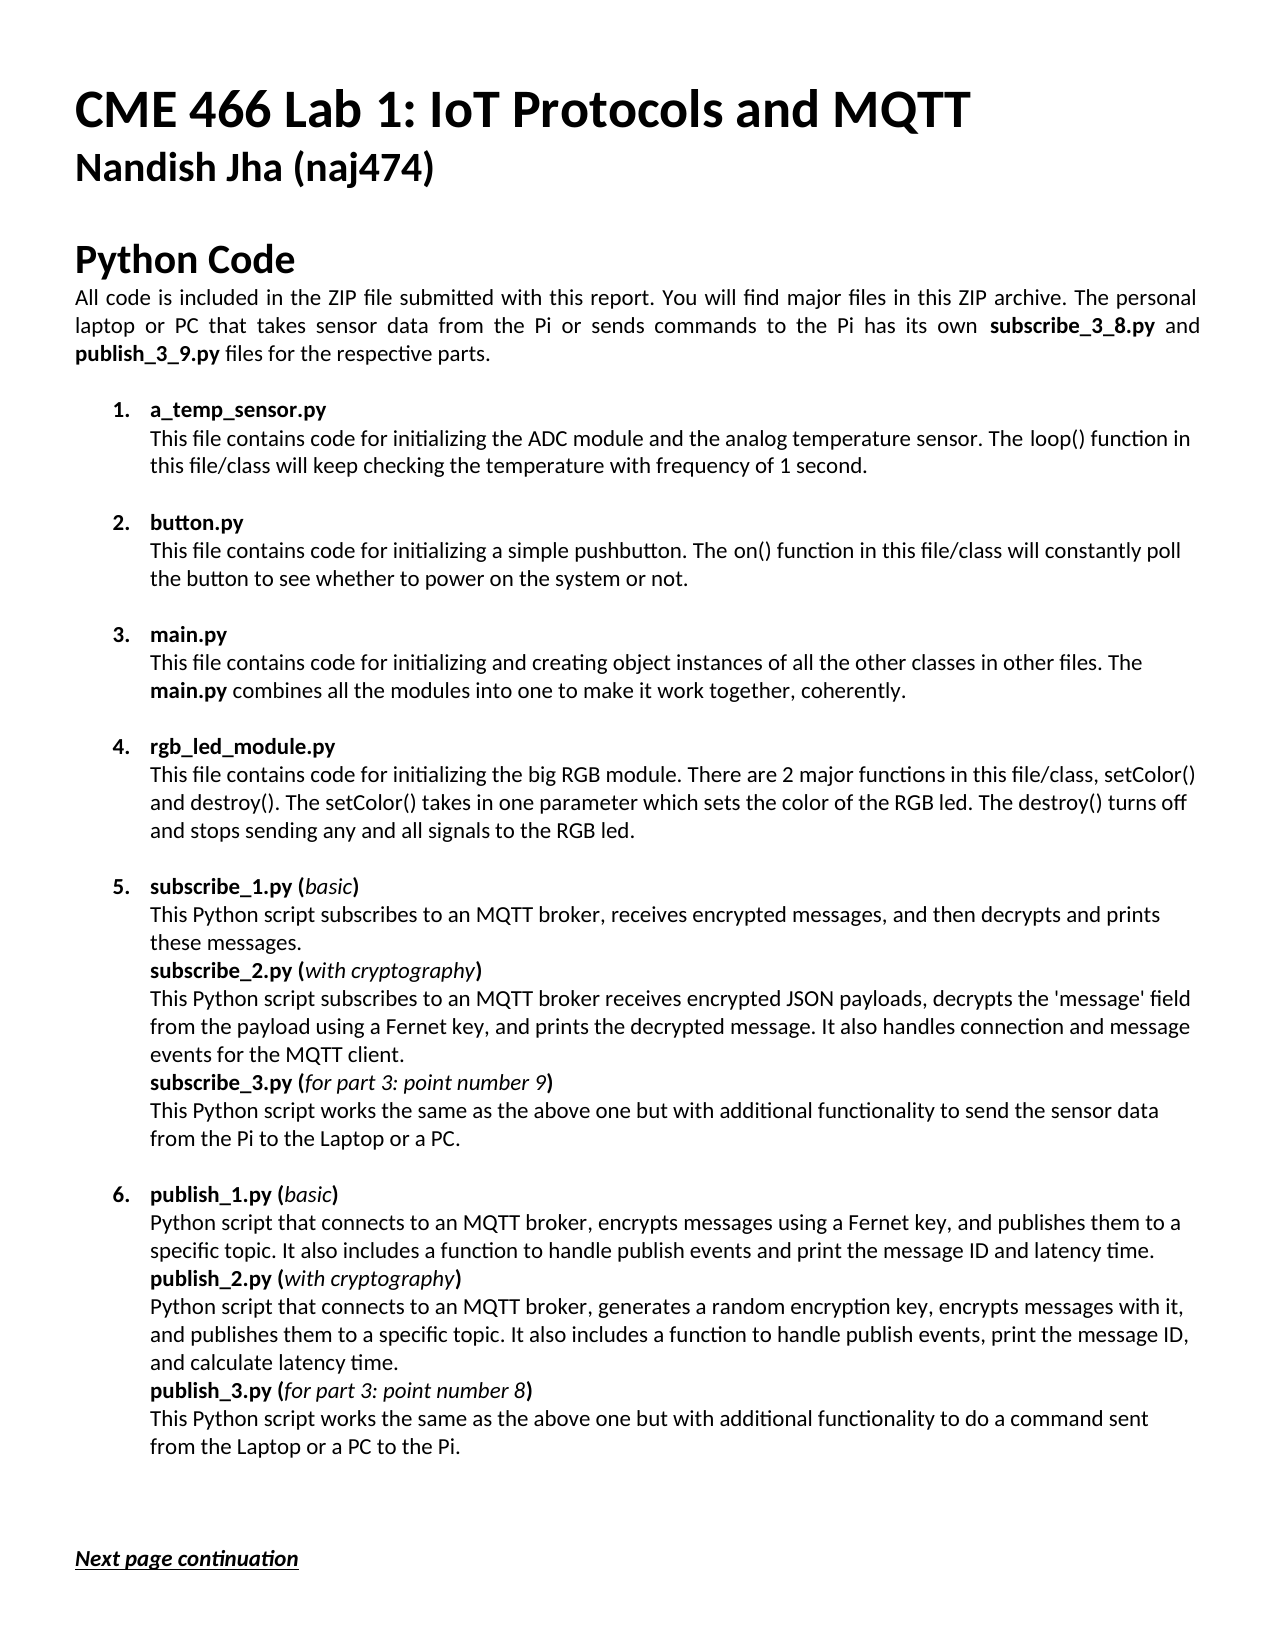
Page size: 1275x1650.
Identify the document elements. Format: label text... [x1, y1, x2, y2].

list subscribe_3.py (for part 3: point number 9) [150, 1068, 1200, 1096]
text Python Code [75, 233, 1200, 283]
text All code is included in the ZIP file submitted with this report. You will find major files in this ZIP archive. The personal laptop or PC that takes sensor data from the Pi or sends commands to the Pi has its own subscribe_3_8.py and publish_3_9.py files for the respective parts. [75, 283, 1200, 368]
text Nandish Jha (naj474) [75, 141, 1200, 192]
list main.py [112, 620, 1200, 648]
list This Python script works the same as the above one but with additional functionality to send the sensor data from the Pi to the Laptop or a PC. [150, 1096, 1200, 1152]
list publish_1.py (basic) [112, 1180, 1200, 1208]
list publish_3.py (for part 3: point number 8) [150, 1376, 1200, 1404]
text Next page continuation [75, 1544, 1200, 1572]
list Python script that connects to an MQTT broker, encrypts messages using a Fernet key, and publishes them to a specific topic. It also includes a function to handle publish events and print the message ID and latency time. [150, 1208, 1200, 1264]
list This Python script subscribes to an MQTT broker receives encrypted JSON payloads, decrypts the 'message' field from the payload using a Fernet key, and prints the decrypted message. It also handles connection and message events for the MQTT client. [150, 984, 1200, 1068]
list subscribe_2.py (with cryptography) [150, 956, 1200, 984]
list This Python script subscribes to an MQTT broker, receives encrypted messages, and then decrypts and prints these messages. [150, 900, 1200, 956]
list This file contains code for initializing the big RGB module. There are 2 major functions in this file/class, setColor() and destroy(). The setColor() takes in one parameter which sets the color of the RGB led. The destroy() turns off and stops sending any and all signals to the RGB led. [150, 760, 1200, 844]
list Python script that connects to an MQTT broker, generates a random encryption key, encrypts messages with it, and publishes them to a specific topic. It also includes a function to handle publish events, print the message ID, and calculate latency time. [150, 1292, 1200, 1376]
list a_temp_sensor.py [112, 396, 1200, 424]
text CME 466 Lab 1: IoT Protocols and MQTT [75, 75, 1200, 141]
list subscribe_1.py (basic) [112, 872, 1200, 900]
list This file contains code for initializing a simple pushbutton. The on() function in this file/class will constantly poll the button to see whether to power on the system or not. [150, 536, 1200, 592]
list This Python script works the same as the above one but with additional functionality to do a command sent from the Laptop or a PC to the Pi. [150, 1404, 1200, 1460]
list button.py [112, 508, 1200, 536]
list This file contains code for initializing the ADC module and the analog temperature sensor. The loop() function in this file/class will keep checking the temperature with frequency of 1 second. [150, 424, 1200, 480]
list This file contains code for initializing and creating object instances of all the other classes in other files. The main.py combines all the modules into one to make it work together, coherently. [150, 648, 1200, 704]
list publish_2.py (with cryptography) [150, 1264, 1200, 1292]
list rgb_led_module.py [112, 732, 1200, 760]
